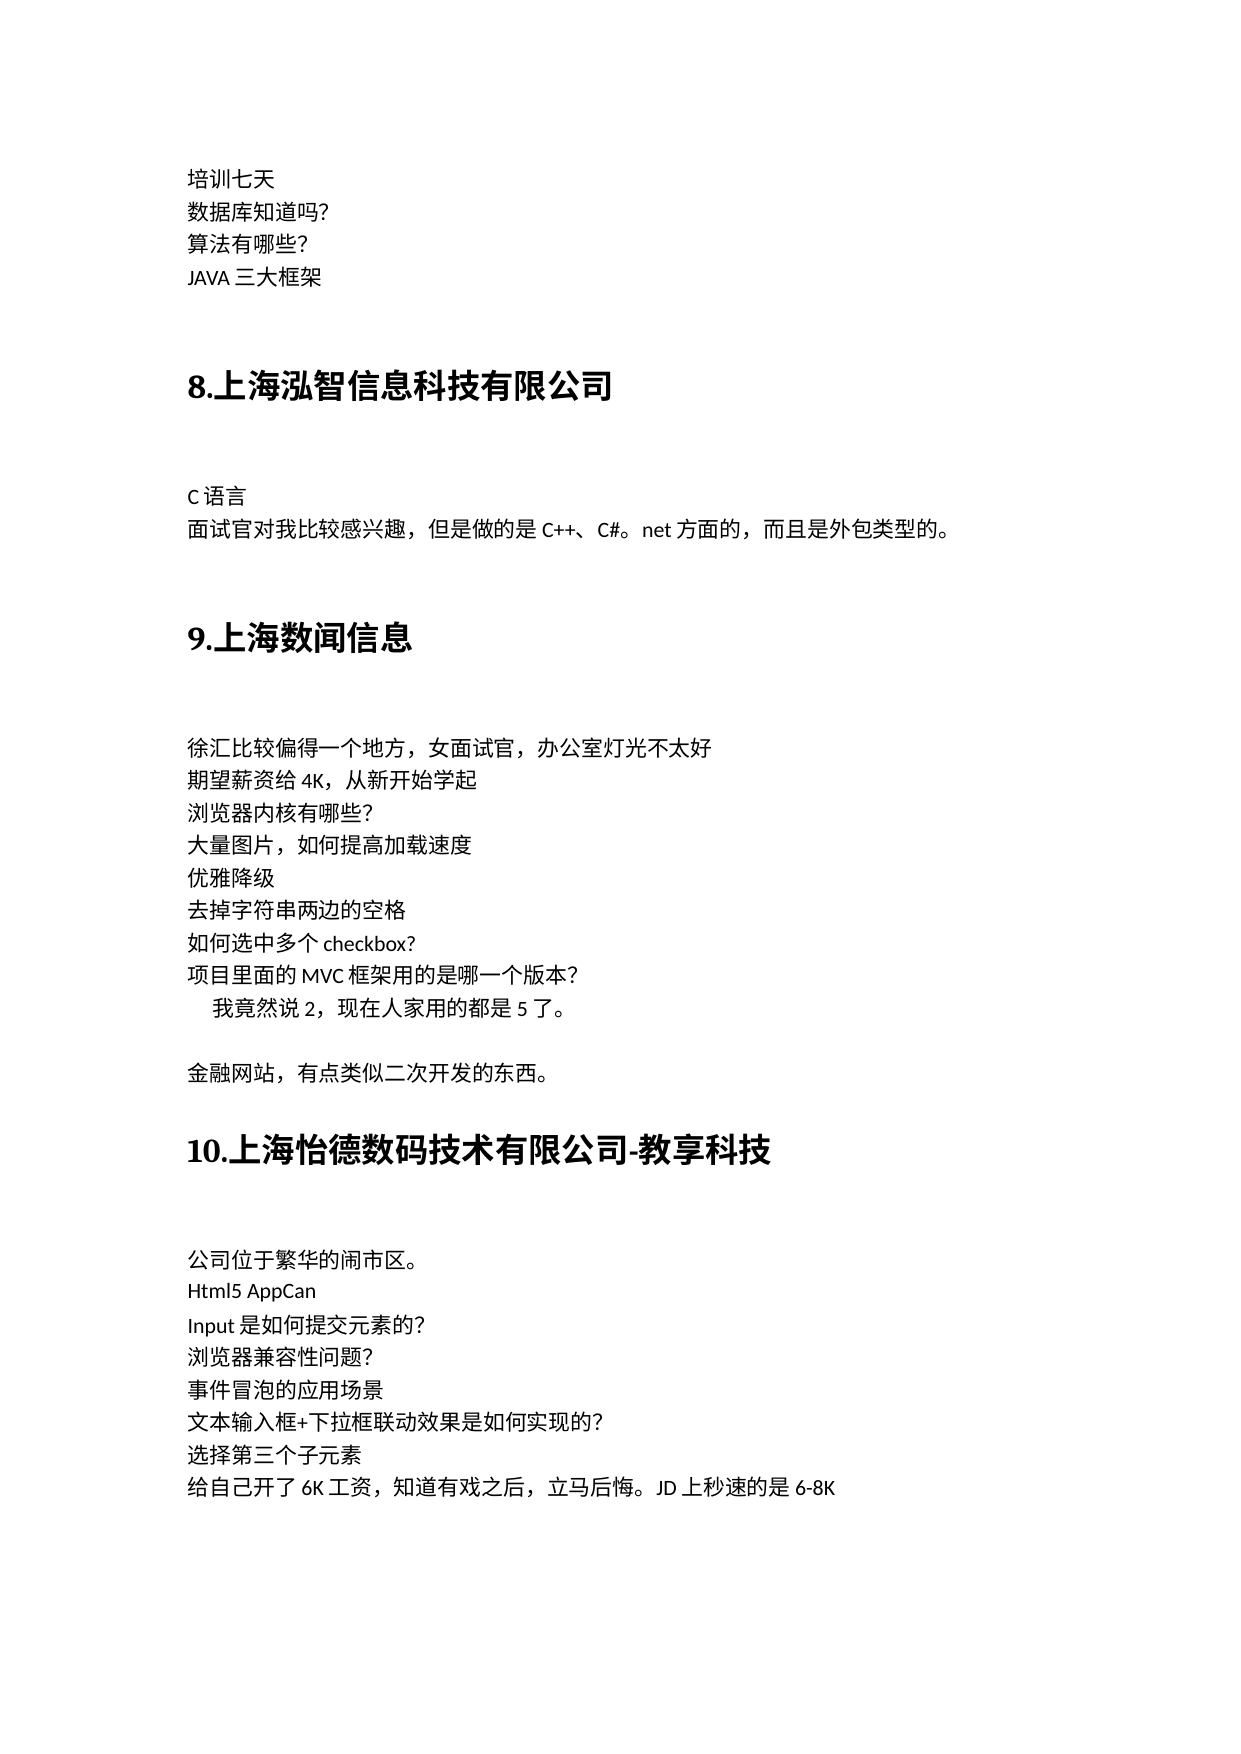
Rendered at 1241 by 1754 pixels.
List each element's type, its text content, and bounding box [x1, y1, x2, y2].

text 给自己开了6K工资，知道有戏之后，立马后悔。JD上秒速的是6-8K [187, 1470, 1053, 1502]
text 面试官对我比较感兴趣，但是做的是C++、C#。net方面的，而且是外包类型的。 [187, 511, 1053, 544]
text 浏览器内核有哪些？ [187, 796, 1053, 828]
text Html5 AppCan [187, 1275, 1053, 1307]
text 公司位于繁华的闹市区。 [187, 1242, 1053, 1275]
text 培训七天 [187, 162, 1053, 194]
text 优雅降级 [187, 861, 1053, 893]
subtitle 9.上海数闻信息 [187, 603, 1053, 668]
text 期望薪资给4K，从新开始学起 [187, 763, 1053, 796]
text JAVA三大框架 [187, 259, 1053, 292]
text 项目里面的MVC框架用的是哪一个版本？ [187, 958, 1053, 991]
text 浏览器兼容性问题？ [187, 1340, 1053, 1372]
text 选择第三个子元素 [187, 1437, 1053, 1470]
text C语言 [187, 479, 1053, 511]
text 事件冒泡的应用场景 [187, 1372, 1053, 1405]
text Input是如何提交元素的？ [187, 1307, 1053, 1340]
text 文本输入框+下拉框联动效果是如何实现的？ [187, 1405, 1053, 1437]
text 算法有哪些？ [187, 227, 1053, 259]
text 我竟然说2，现在人家用的都是5了。 [187, 991, 1053, 1023]
text 金融网站，有点类似二次开发的东西。 [187, 1056, 1053, 1088]
text 大量图片，如何提高加载速度 [187, 828, 1053, 861]
subtitle 8.上海泓智信息科技有限公司 [187, 352, 1053, 417]
text 去掉字符串两边的空格 [187, 893, 1053, 926]
text 如何选中多个checkbox? [187, 926, 1053, 958]
text 徐汇比较偏得一个地方，女面试官，办公室灯光不太好 [187, 731, 1053, 763]
text 数据库知道吗？ [187, 194, 1053, 227]
subtitle 10.上海怡德数码技术有限公司-教享科技 [187, 1115, 1053, 1180]
